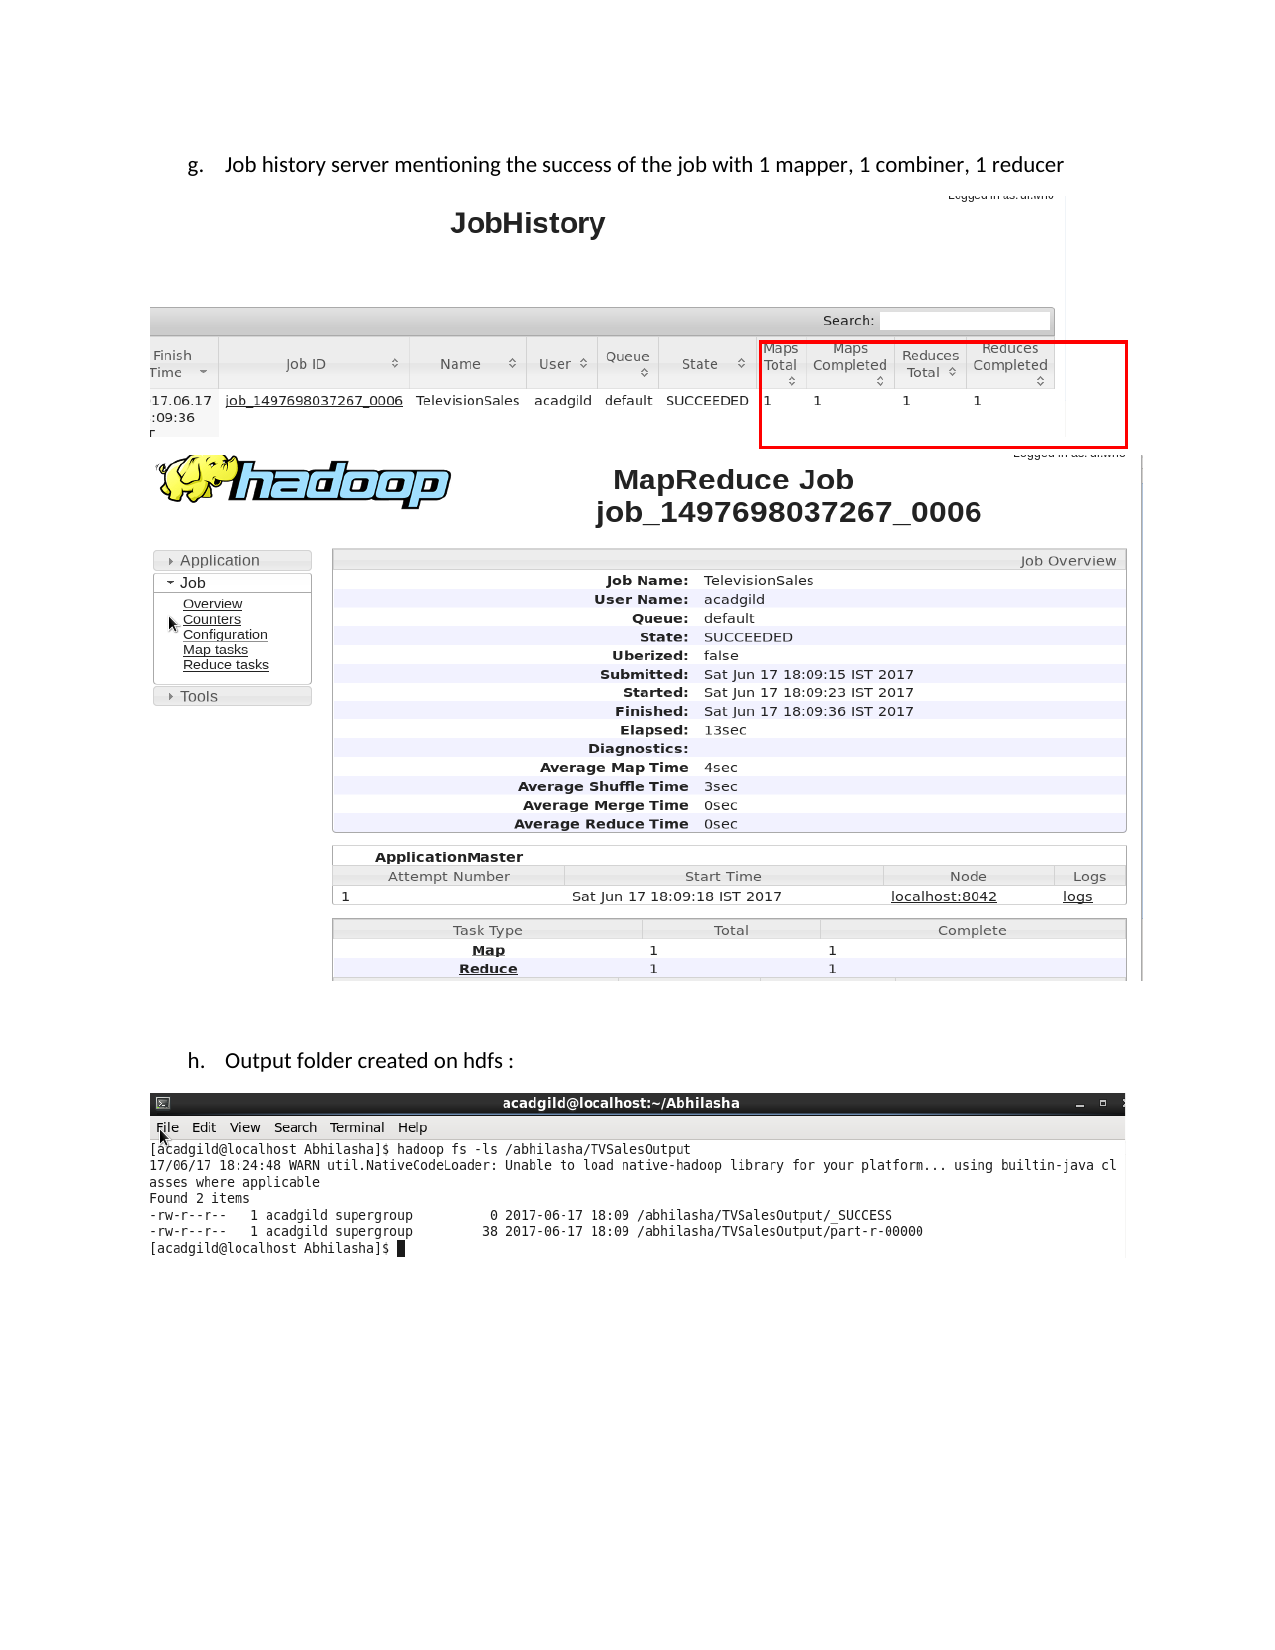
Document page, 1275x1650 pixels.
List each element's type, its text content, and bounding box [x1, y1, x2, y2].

picture [150, 196, 1066, 437]
picture [762, 344, 1066, 437]
picture [150, 455, 1143, 981]
picture [150, 1093, 1125, 1258]
list Output folder created on hdfs : [187, 1046, 1125, 1074]
list Job history server mentioning the success of the job with 1 mapper, 1 combiner, 1 reducer [187, 150, 1125, 178]
